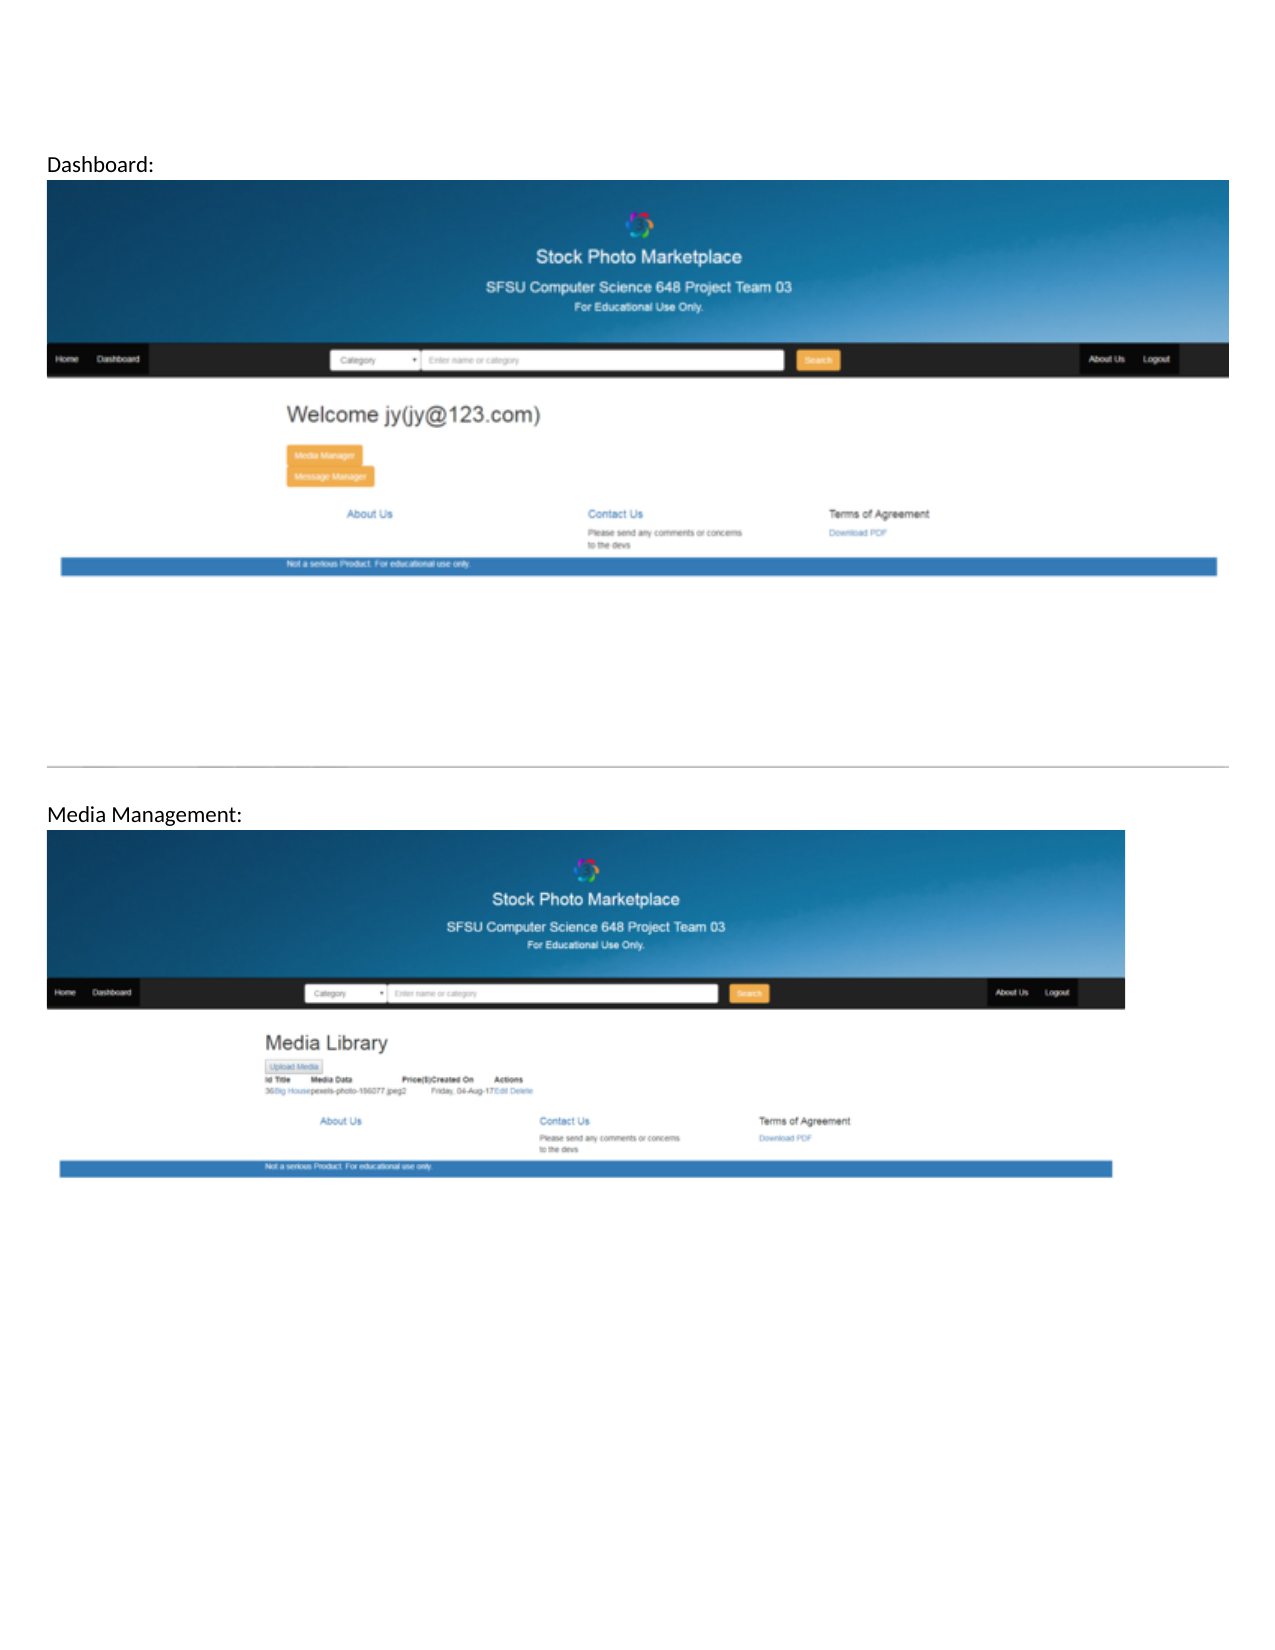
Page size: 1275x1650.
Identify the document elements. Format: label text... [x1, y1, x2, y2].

picture [46, 180, 1229, 768]
list Dashboard: [47, 150, 1228, 178]
picture [46, 830, 1125, 1364]
